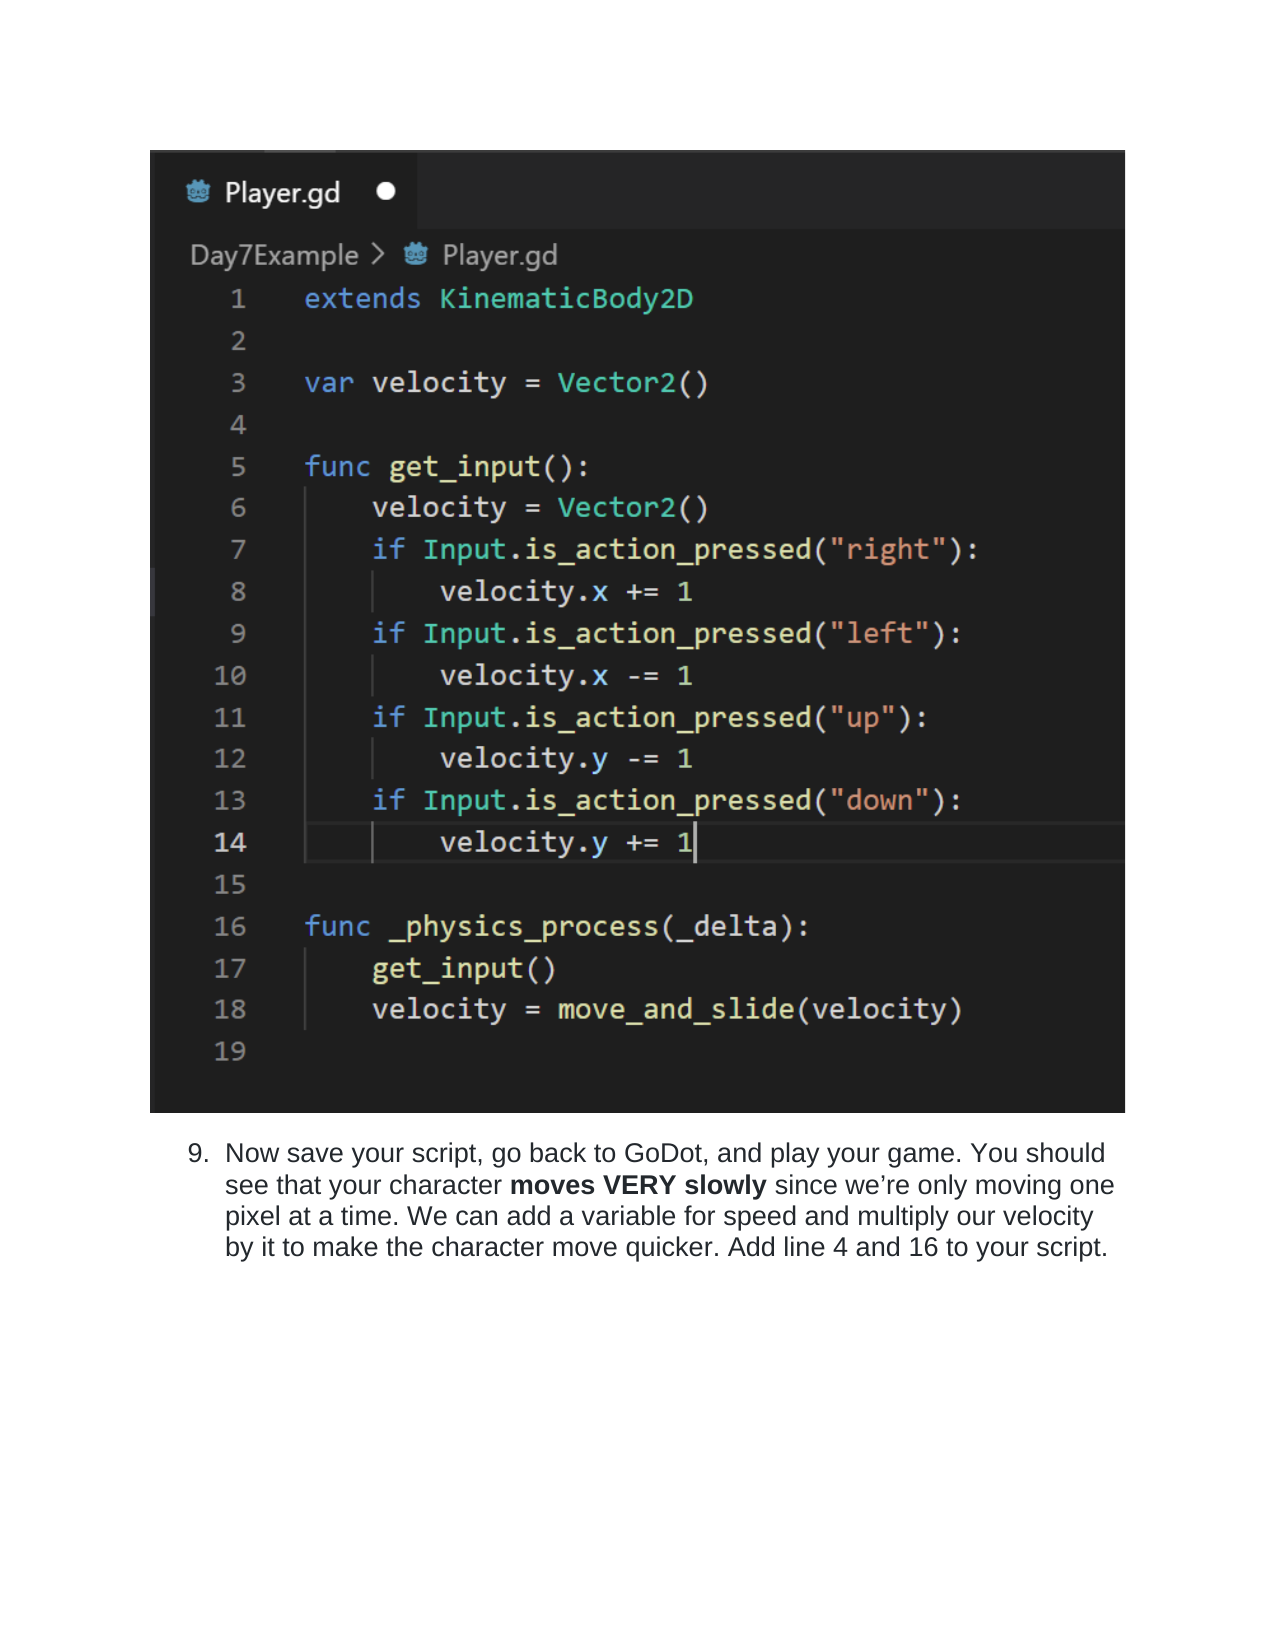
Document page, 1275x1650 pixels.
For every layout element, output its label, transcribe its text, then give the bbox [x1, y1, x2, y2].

picture [150, 150, 1125, 1113]
list Now save your script, go back to GoDot, and play your game. You should see that your character moves VERY slowly since we’re only moving one pixel at a time. We can add a variable for speed and multiply our velocity by it to make the character move quicker. Add line 4 and 16 to your script. [187, 1137, 1125, 1262]
